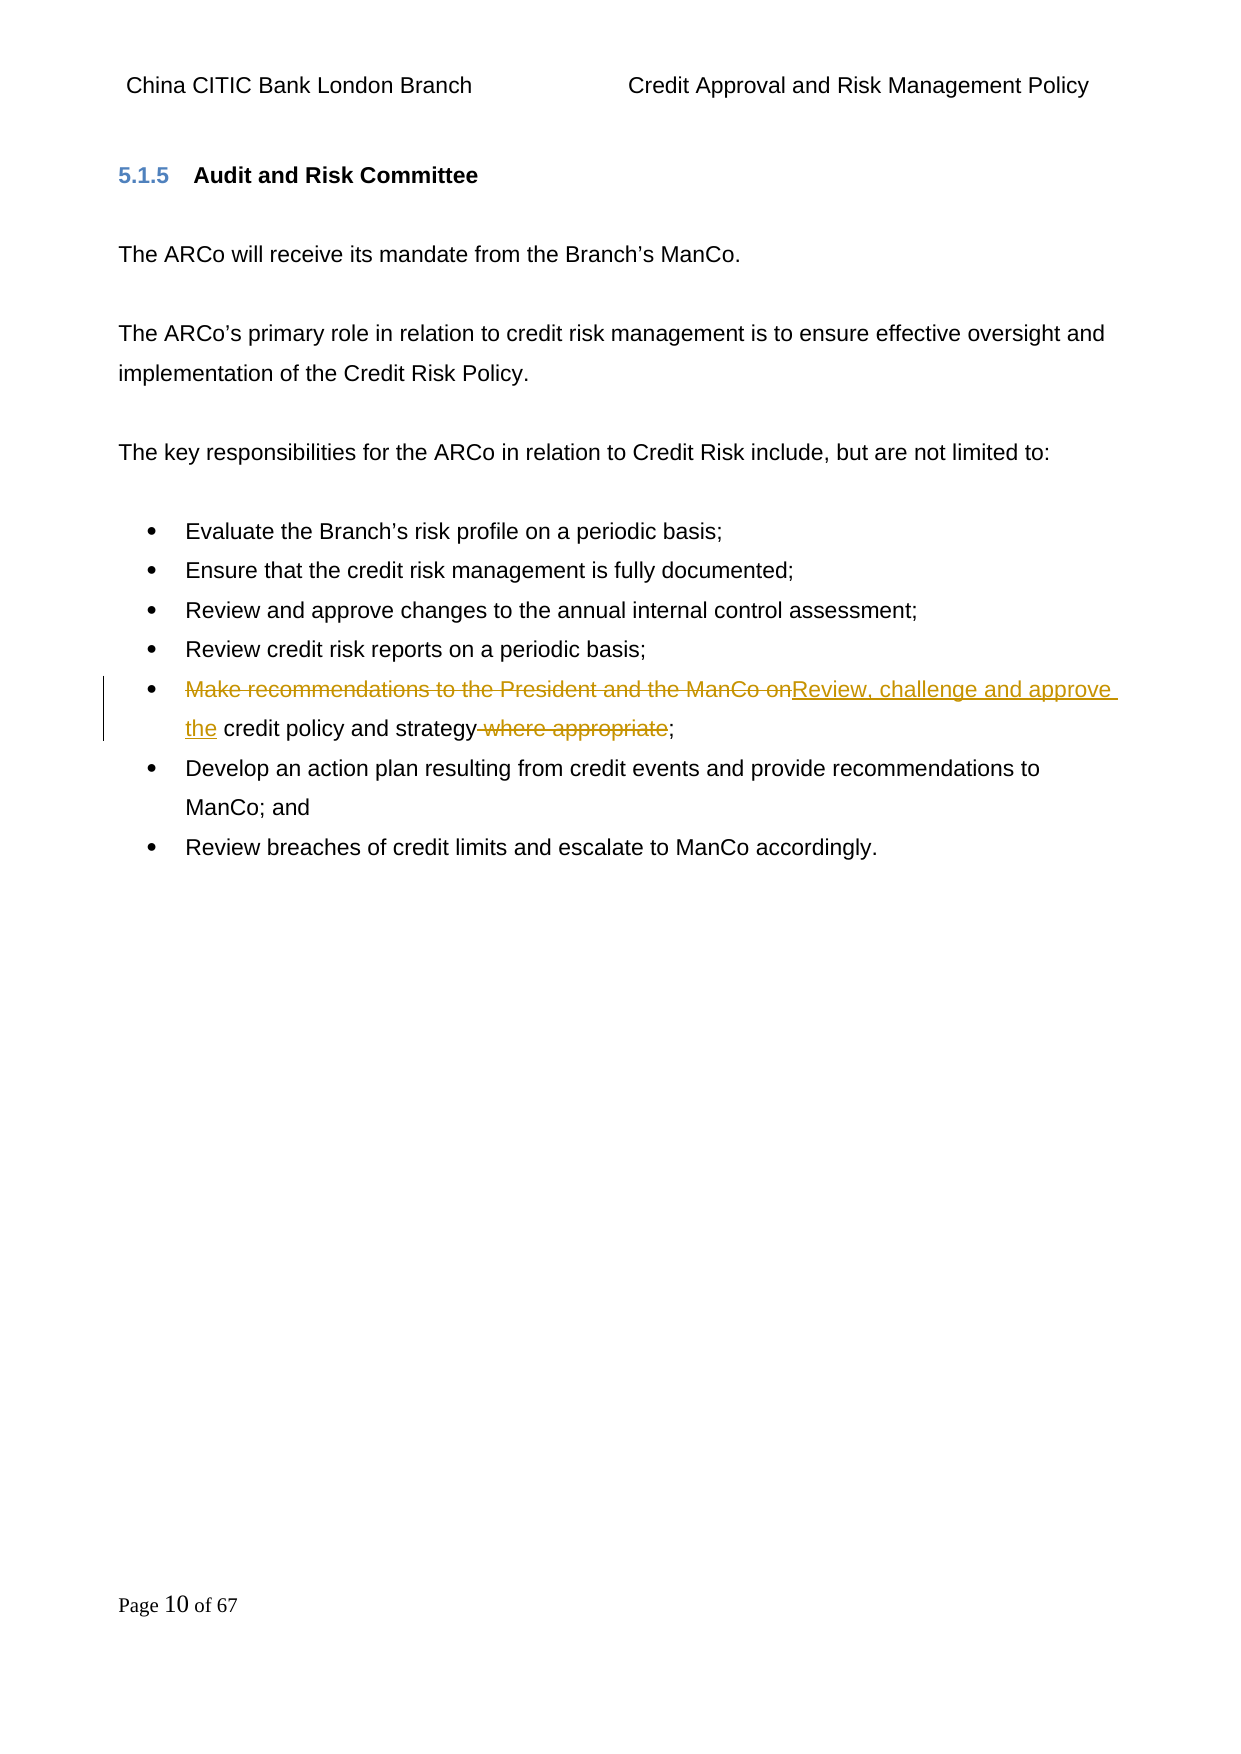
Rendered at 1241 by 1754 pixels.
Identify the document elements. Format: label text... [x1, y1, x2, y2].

text Review credit risk reports on a periodic basis; [148, 636, 1122, 662]
text Ensure that the credit risk management is fully documented; [148, 557, 1122, 583]
text Evaluate the Branch’s risk profile on a periodic basis; [148, 518, 1122, 544]
text Review and approve changes to the annual internal control assessment; [148, 597, 1122, 623]
text The key responsibilities for the ARCo in relation to Credit Risk include, but are not limited to: [118, 439, 1122, 465]
subtitle Audit and Risk Committee [118, 162, 1122, 189]
text credit policy and strategy; [148, 676, 1122, 741]
text Review breaches of credit limits and escalate to ManCo accordingly. [148, 833, 1122, 860]
text The ARCo will receive its mandate from the Branch’s ManCo. [118, 241, 1122, 268]
text Develop an action plan resulting from credit events and provide recommendations to ManCo; and [148, 754, 1122, 820]
text The ARCo’s primary role in relation to credit risk management is to ensure effective oversight and implementation of the Credit Risk Policy. [118, 320, 1122, 386]
